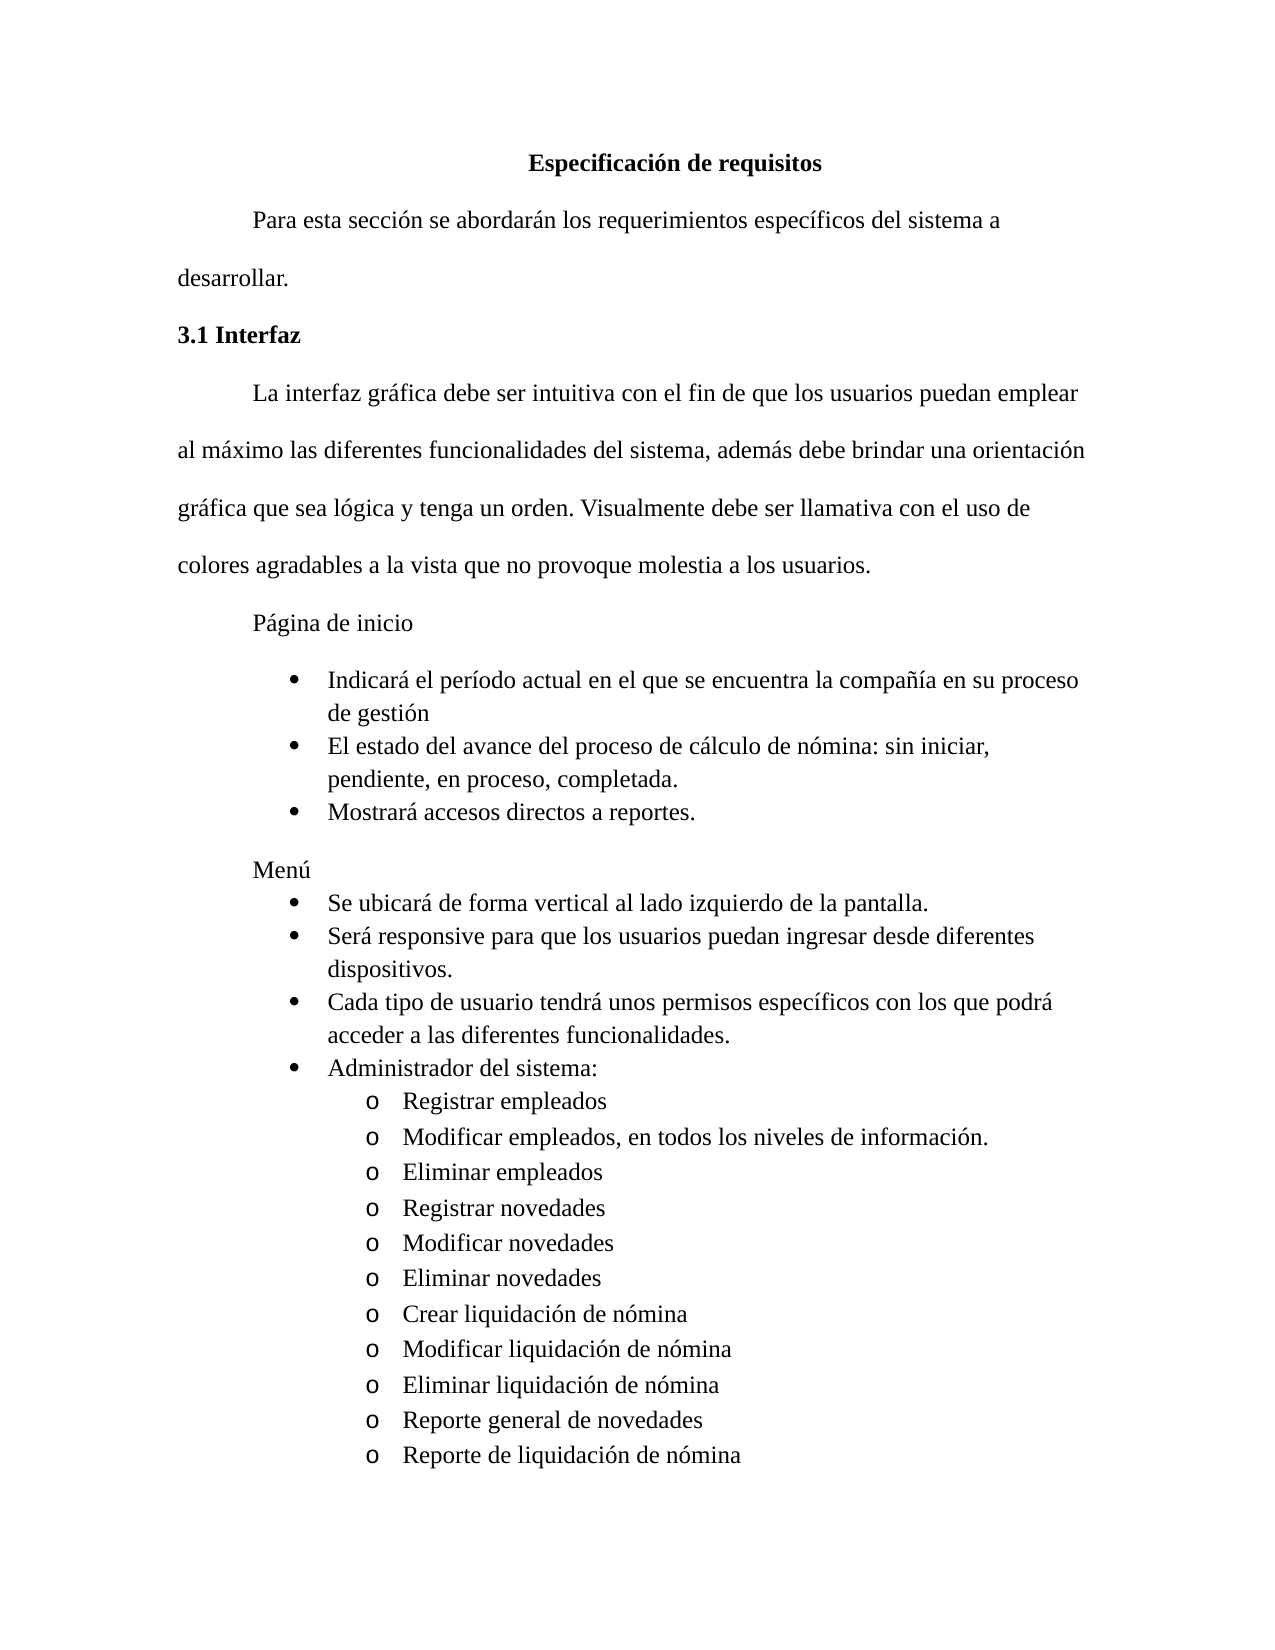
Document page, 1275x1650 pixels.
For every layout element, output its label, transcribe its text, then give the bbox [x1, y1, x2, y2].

list Reporte general de novedades [365, 1405, 1098, 1436]
list Reporte de liquidación de nómina [365, 1441, 1098, 1471]
list Eliminar liquidación de nómina [365, 1370, 1098, 1401]
list Modificar novedades [365, 1228, 1098, 1259]
list Crear liquidación de nómina [365, 1299, 1098, 1330]
list Mostrará accesos directos a reportes. [290, 797, 1098, 826]
list Modificar empleados, en todos los niveles de información. [365, 1122, 1098, 1153]
list El estado del avance del proceso de cálculo de nómina: sin iniciar, pendiente, en proceso, completada. [290, 731, 1098, 793]
list Registrar empleados [365, 1086, 1098, 1117]
list Registrar novedades [365, 1193, 1098, 1223]
list Indicará el período actual en el que se encuentra la compañía en su proceso de gestión [290, 665, 1098, 727]
list Eliminar empleados [365, 1157, 1098, 1188]
text Página de inicio [177, 608, 1098, 636]
text La interfaz gráfica debe ser intuitiva con el fin de que los usuarios puedan emplear al máximo las diferentes funcionalidades del sistema, además debe brindar una orientación gráfica que sea lógica y tenga un orden. Visualmente debe ser llamativa con el uso de colores agradables a la vista que no provoque molestia a los usuarios. [177, 378, 1098, 579]
text Especificación de requisitos [177, 148, 1098, 176]
list Modificar liquidación de nómina [365, 1334, 1098, 1365]
list Será responsive para que los usuarios puedan ingresar desde diferentes dispositivos. [290, 921, 1098, 983]
list Eliminar novedades [365, 1263, 1098, 1294]
list Cada tipo de usuario tendrá unos permisos específicos con los que podrá acceder a las diferentes funcionalidades. [290, 987, 1098, 1049]
text Menú [177, 855, 1098, 884]
list Administrador del sistema: [290, 1053, 1098, 1082]
text 3.1 Interfaz [177, 320, 1098, 349]
text Para esta sección se abordarán los requerimientos específicos del sistema a desarrollar. [177, 205, 1098, 291]
list Se ubicará de forma vertical al lado izquierdo de la pantalla. [290, 888, 1098, 917]
